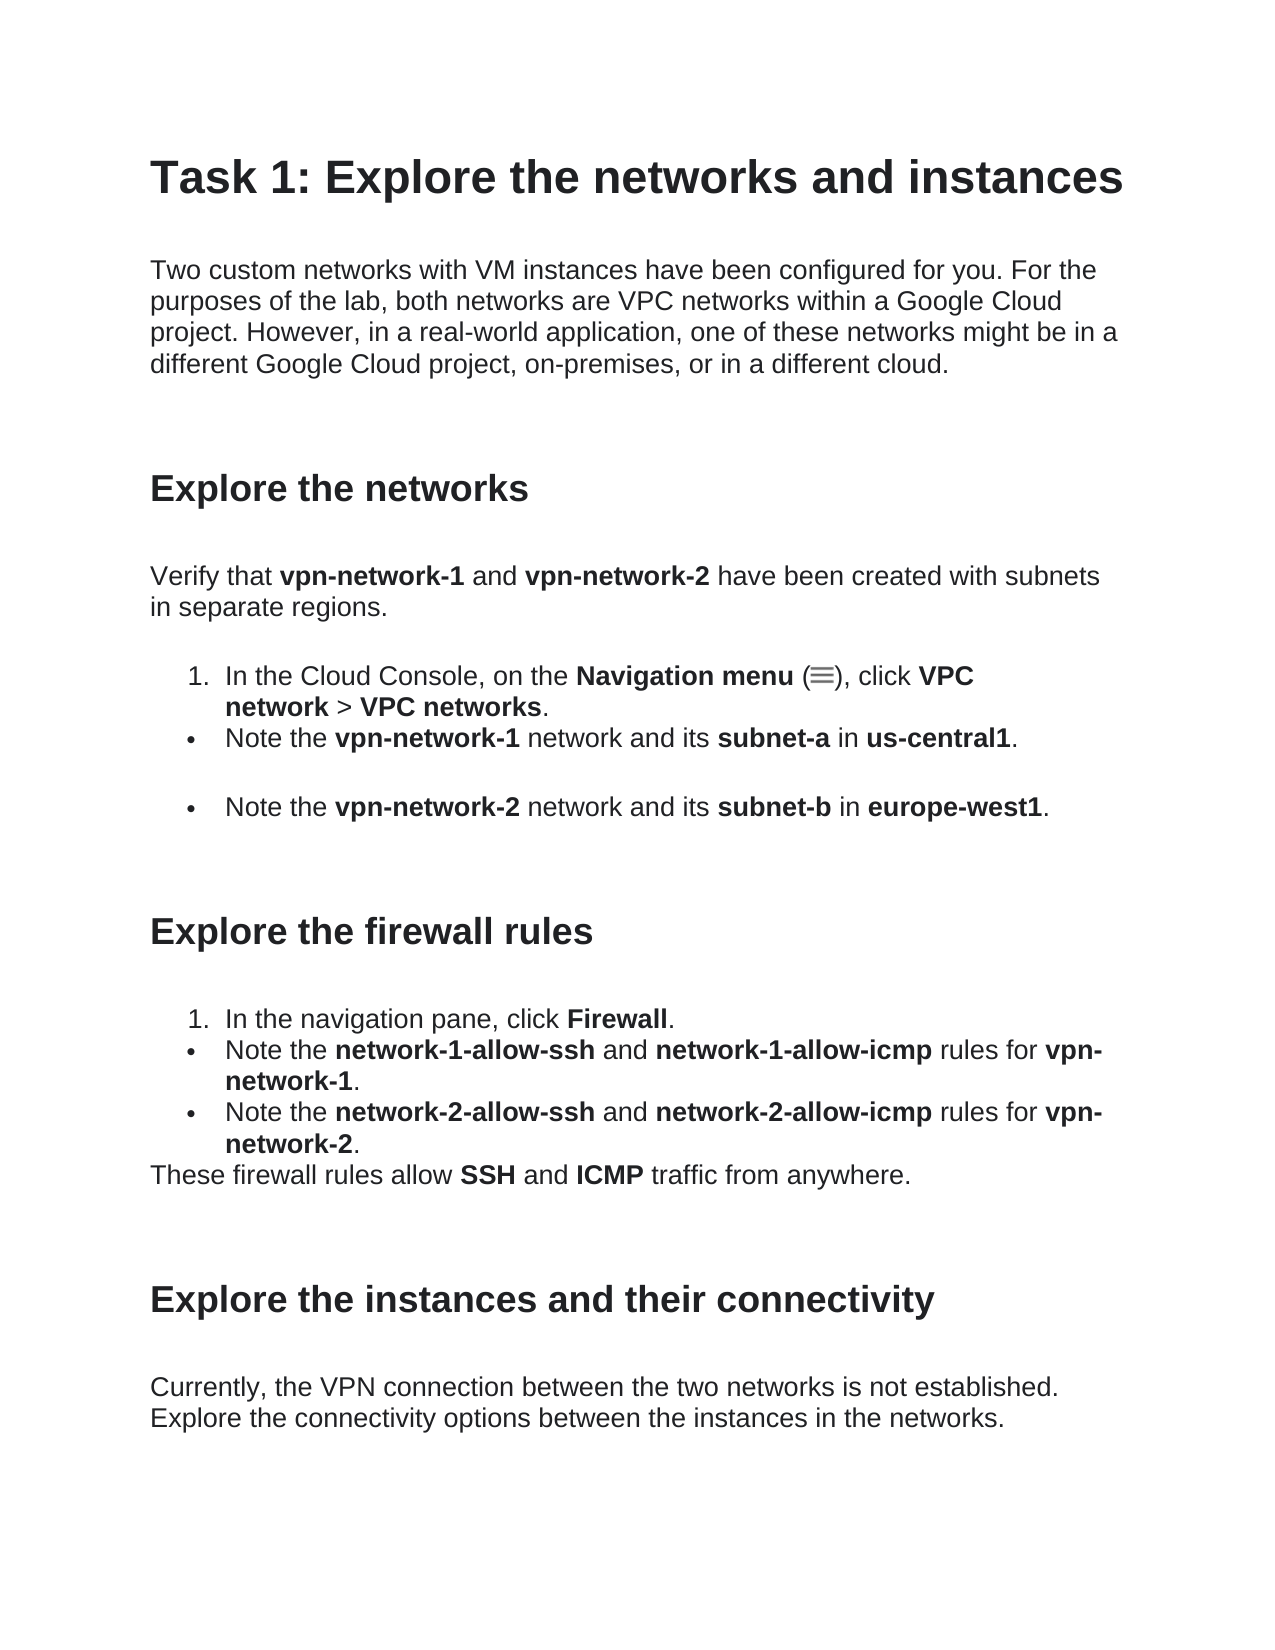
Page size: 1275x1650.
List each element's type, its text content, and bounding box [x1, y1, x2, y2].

list Note the network-2-allow-ssh and network-2-allow-icmp rules for vpn-network-2. [187, 1096, 1125, 1159]
text Verify that vpn-network-1 and vpn-network-2 have been created with subnets in separate regions. [150, 559, 1125, 622]
text Task 1: Explore the networks and instances [150, 150, 1125, 204]
text Currently, the VPN connection between the two networks is not established. Explore the connectivity options between the instances in the networks. [150, 1371, 1125, 1433]
list Note the vpn-network-1 network and its subnet-a in us-central1. [187, 722, 1125, 753]
list In the Cloud Console, on the Navigation menu (), click VPC network > VPC networks. [187, 659, 1125, 722]
text Explore the instances and their connectivity [150, 1278, 1125, 1321]
picture [810, 664, 834, 685]
list In the navigation pane, click Firewall. [187, 1003, 1125, 1034]
list Note the network-1-allow-ssh and network-1-allow-icmp rules for vpn-network-1. [187, 1034, 1125, 1096]
text Explore the firewall rules [150, 909, 1125, 953]
list Note the vpn-network-2 network and its subnet-b in europe-west1. [187, 791, 1125, 822]
text Explore the networks [150, 466, 1125, 509]
text These firewall rules allow SSH and ICMP traffic from anywhere. [150, 1159, 1125, 1190]
text Two custom networks with VM instances have been configured for you. For the purposes of the lab, both networks are VPC networks within a Google Cloud project. However, in a real-world application, one of these networks might be in a different Google Cloud project, on-premises, or in a different cloud. [150, 254, 1125, 379]
